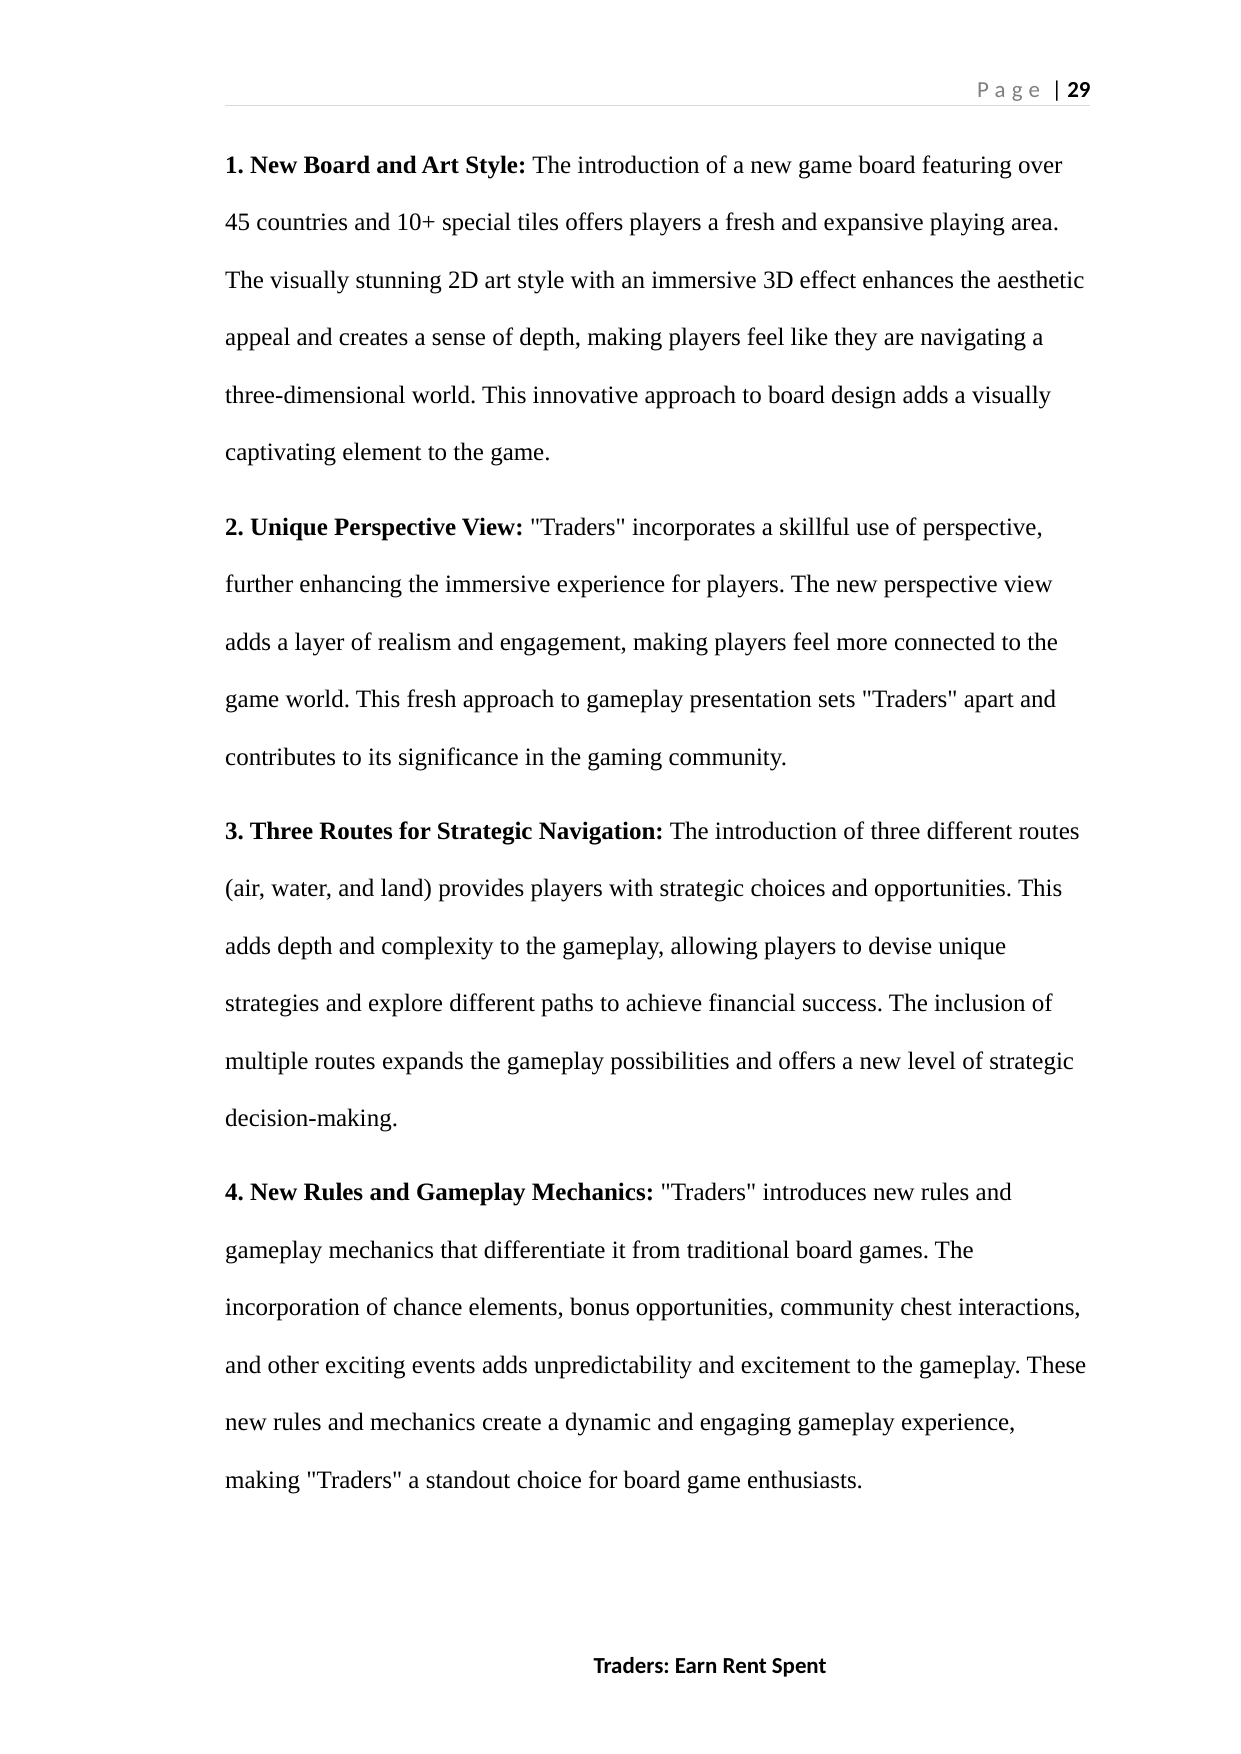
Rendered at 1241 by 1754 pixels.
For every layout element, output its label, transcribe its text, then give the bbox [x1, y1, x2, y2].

text 4. New Rules and Gameplay Mechanics: "Traders" introduces new rules and gameplay mechanics that differentiate it from traditional board games. The incorporation of chance elements, bonus opportunities, community chest interactions, and other exciting events adds unpredictability and excitement to the gameplay. These new rules and mechanics create a dynamic and engaging gameplay experience, making "Traders" a standout choice for board game enthusiasts. [225, 1177, 1090, 1494]
text 3. Three Routes for Strategic Navigation: The introduction of three different routes (air, water, and land) provides players with strategic choices and opportunities. This adds depth and complexity to the gameplay, allowing players to devise unique strategies and explore different paths to achieve financial success. The inclusion of multiple routes expands the gameplay possibilities and offers a new level of strategic decision-making. [225, 816, 1090, 1132]
text 2. Unique Perspective View: "Traders" incorporates a skillful use of perspective, further enhancing the immersive experience for players. The new perspective view adds a layer of realism and engagement, making players feel more connected to the game world. This fresh approach to gameplay presentation sets "Traders" apart and contributes to its significance in the gaming community. [225, 512, 1090, 770]
text 1. New Board and Art Style: The introduction of a new game board featuring over 45 countries and 10+ special tiles offers players a fresh and expansive playing area. The visually stunning 2D art style with an immersive 3D effect enhances the aesthetic appeal and creates a sense of depth, making players feel like they are navigating a three-dimensional world. This innovative approach to board design adds a visually captivating element to the game. [225, 150, 1090, 466]
